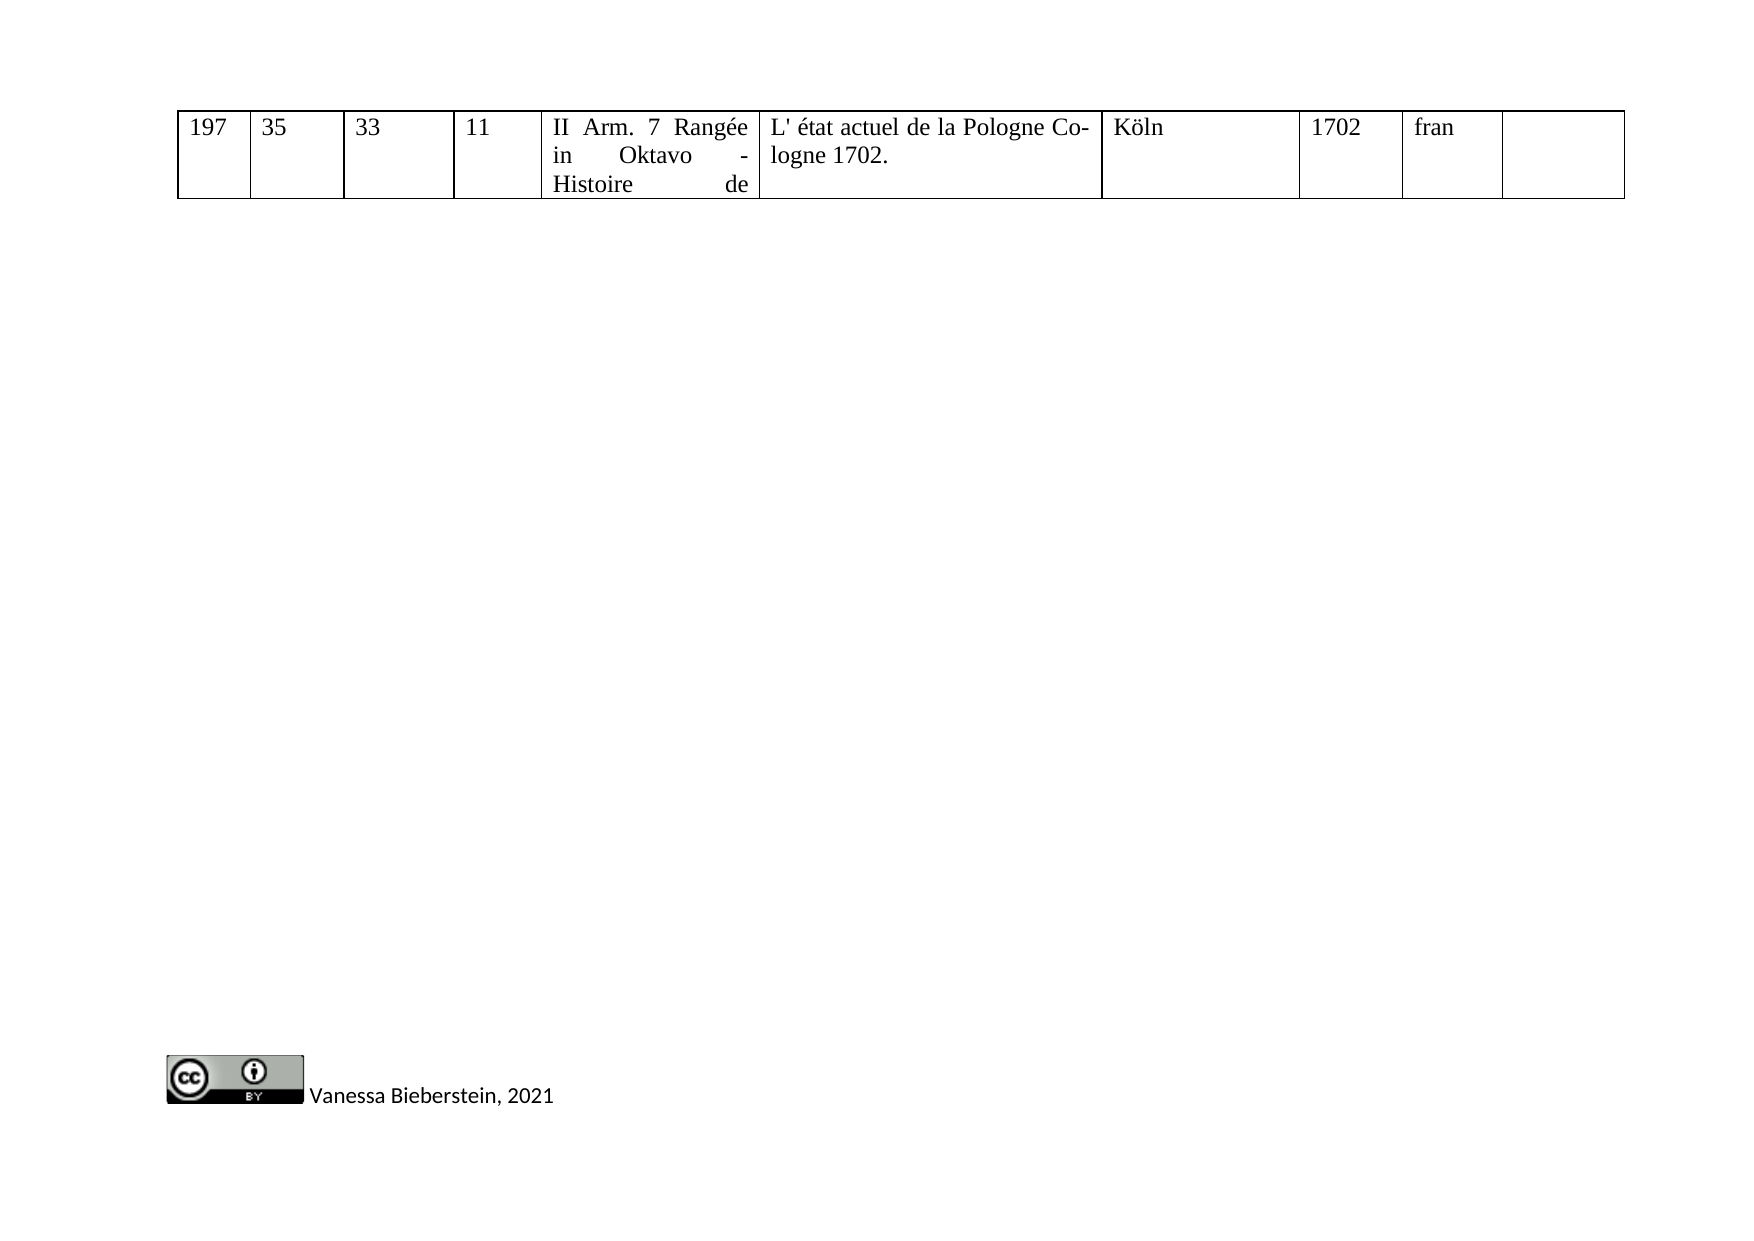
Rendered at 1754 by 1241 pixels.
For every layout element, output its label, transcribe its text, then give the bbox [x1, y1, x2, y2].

table_cell [1503, 112, 1624, 198]
table_cell 1702 [1300, 112, 1402, 198]
table_cell 33 [345, 112, 453, 198]
table_cell II Arm. 7 Rangée in Oktavo - Histoire de Pologne [542, 112, 759, 198]
picture [166, 1055, 305, 1104]
table_cell 197 [179, 112, 250, 198]
table_cell Köln [1103, 112, 1299, 198]
table_cell 11 [455, 112, 541, 198]
table_cell fran [1403, 112, 1502, 198]
table_cell 35 [251, 112, 343, 198]
table_cell L' état actuel de la Pologne Co- logne 1702. [760, 112, 1101, 198]
